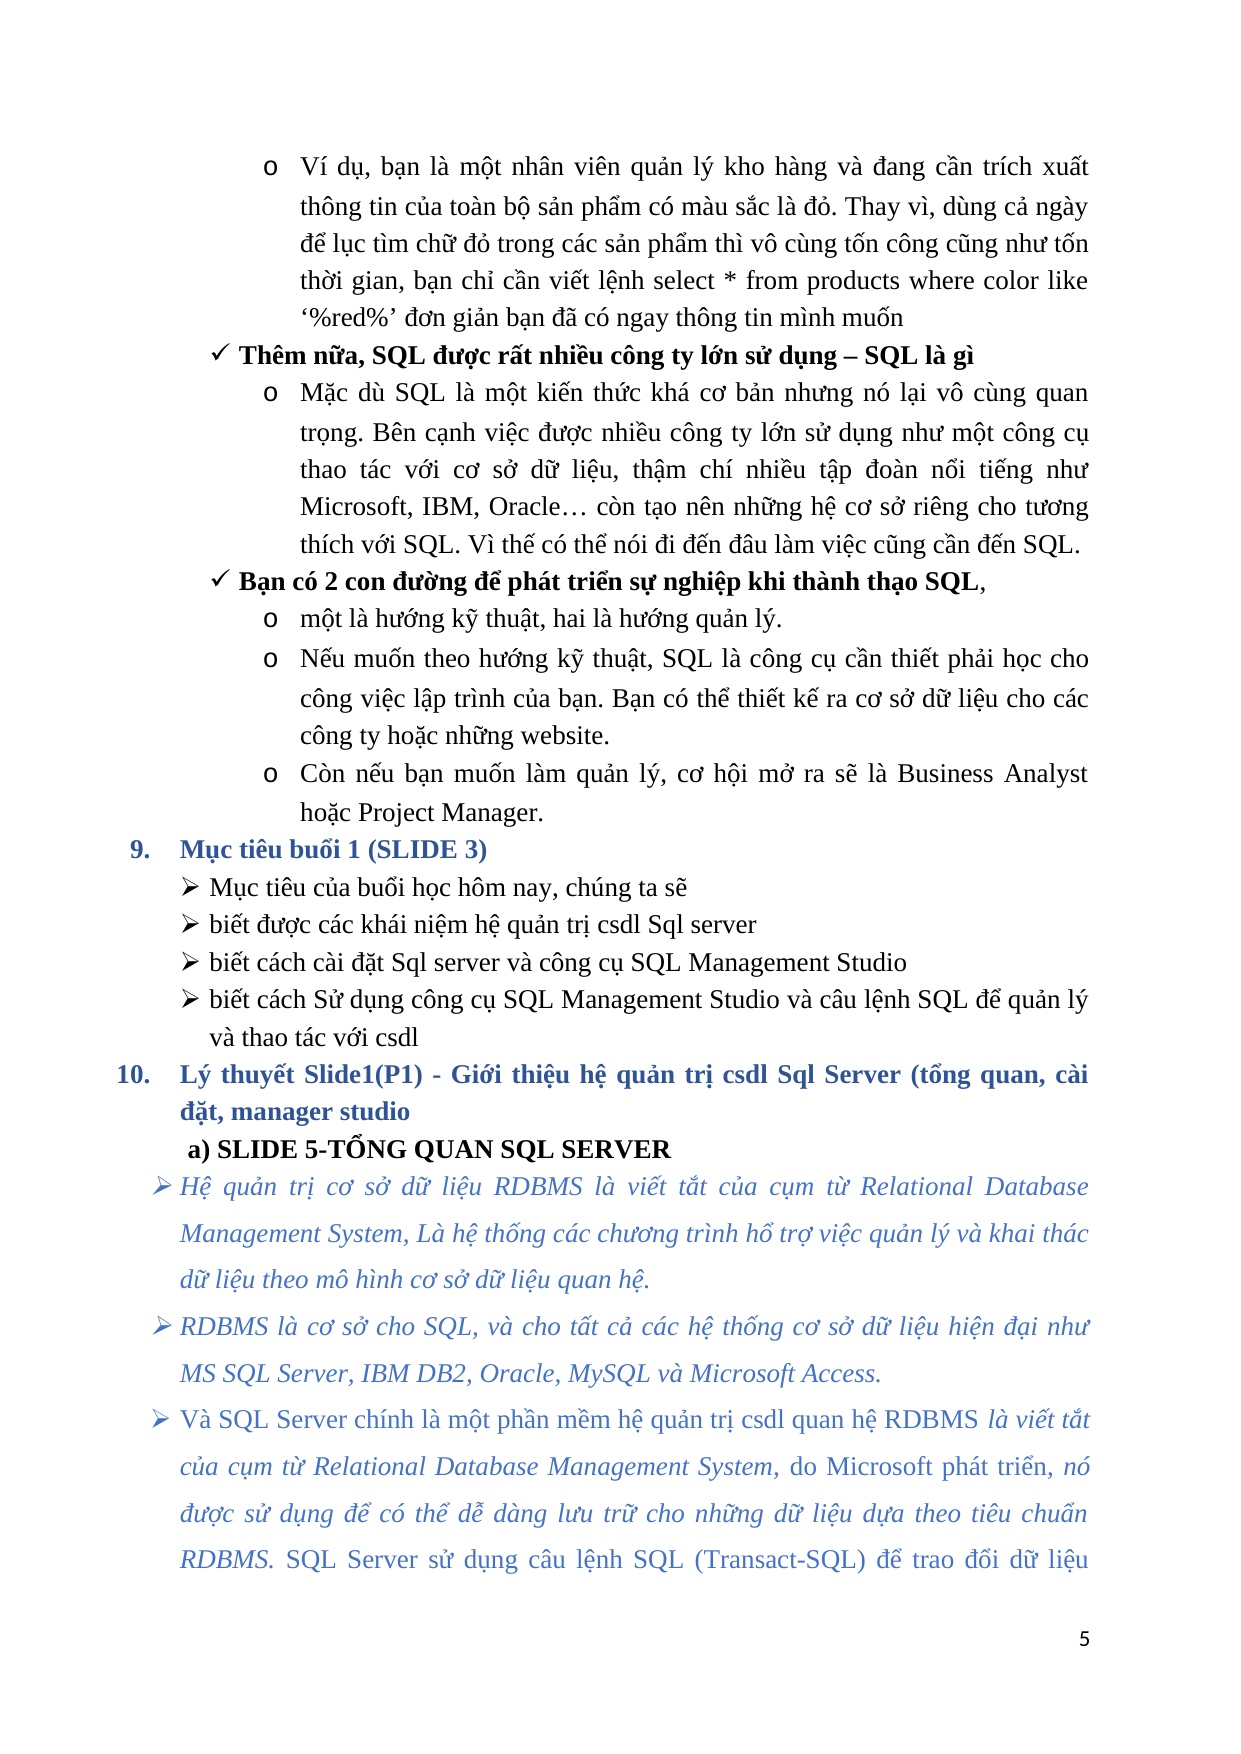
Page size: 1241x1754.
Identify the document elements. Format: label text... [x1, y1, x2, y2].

list Ví dụ, bạn là một nhân viên quản lý kho hàng và đang cần trích xuất thông tin của toàn bộ sản phẩm có màu sắc là đỏ. Thay vì, dùng cả ngày để lục tìm chữ đỏ trong các sản phẩm thì vô cùng tốn công cũng như tốn thời gian, bạn chỉ cần viết lệnh select * from products where color like ‘%red%’ đơn giản bạn đã có ngay thông tin mình muốn [262, 150, 1090, 333]
list biết cách Sử dụng công cụ SQL Management Studio và câu lệnh SQL để quản lý và thao tác với csdl [179, 983, 1090, 1052]
list Mục tiêu của buổi học hôm nay, chúng ta sẽ [179, 871, 1090, 902]
list RDBMS là cơ sở cho SQL, và cho tất cả các hệ thống cơ sở dữ liệu hiện đại như MS SQL Server, IBM DB2, Oracle, MySQL và Microsoft Access. [150, 1310, 1090, 1388]
list Còn nếu bạn muốn làm quản lý, cơ hội mở ra sẽ là Business Analyst hoặc Project Manager. [262, 757, 1090, 827]
subtitle Mục tiêu buổi 1 (SLIDE 3) [150, 834, 1090, 865]
list Thêm nữa, SQL được rất nhiều công ty lớn sử dụng – SQL là gì [209, 339, 1090, 370]
list một là hướng kỹ thuật, hai là hướng quản lý. [262, 602, 1090, 636]
list Nếu muốn theo hướng kỹ thuật, SQL là công cụ cần thiết phải học cho công việc lập trình của bạn. Bạn có thể thiết kế ra cơ sở dữ liệu cho các công ty hoặc những website. [262, 643, 1090, 751]
subtitle a) SLIDE 5-TỔNG QUAN SQL SERVER [187, 1133, 1090, 1164]
list Hệ quản trị cơ sở dữ liệu RDBMS là viết tắt của cụm từ Relational Database Management System, Là hệ thống các chương trình hổ trợ việc quản lý và khai thác dữ liệu theo mô hình cơ sở dữ liệu quan hệ. [150, 1170, 1090, 1294]
list biết được các khái niệm hệ quản trị csdl Sql server [179, 908, 1090, 940]
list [150, 1403, 1090, 1575]
list Mặc dù SQL là một kiến thức khá cơ bản nhưng nó lại vô cùng quan trọng. Bên cạnh việc được nhiều công ty lớn sử dụng như một công cụ thao tác với cơ sở dữ liệu, thậm chí nhiều tập đoàn nổi tiếng như Microsoft, IBM, Oracle… còn tạo nên những hệ cơ sở riêng cho tương thích với SQL. Vì thế có thể nói đi đến đâu làm việc cũng cần đến SQL. [262, 376, 1090, 559]
list Bạn có 2 con đường để phát triển sự nghiệp khi thành thạo SQL, [209, 565, 1090, 596]
subtitle Lý thuyết Slide1(P1) - Giới thiệu hệ quản trị csdl Sql Server (tổng quan, cài đặt, manager studio [150, 1058, 1090, 1127]
list biết cách cài đặt Sql server và công cụ SQL Management Studio [179, 946, 1090, 977]
